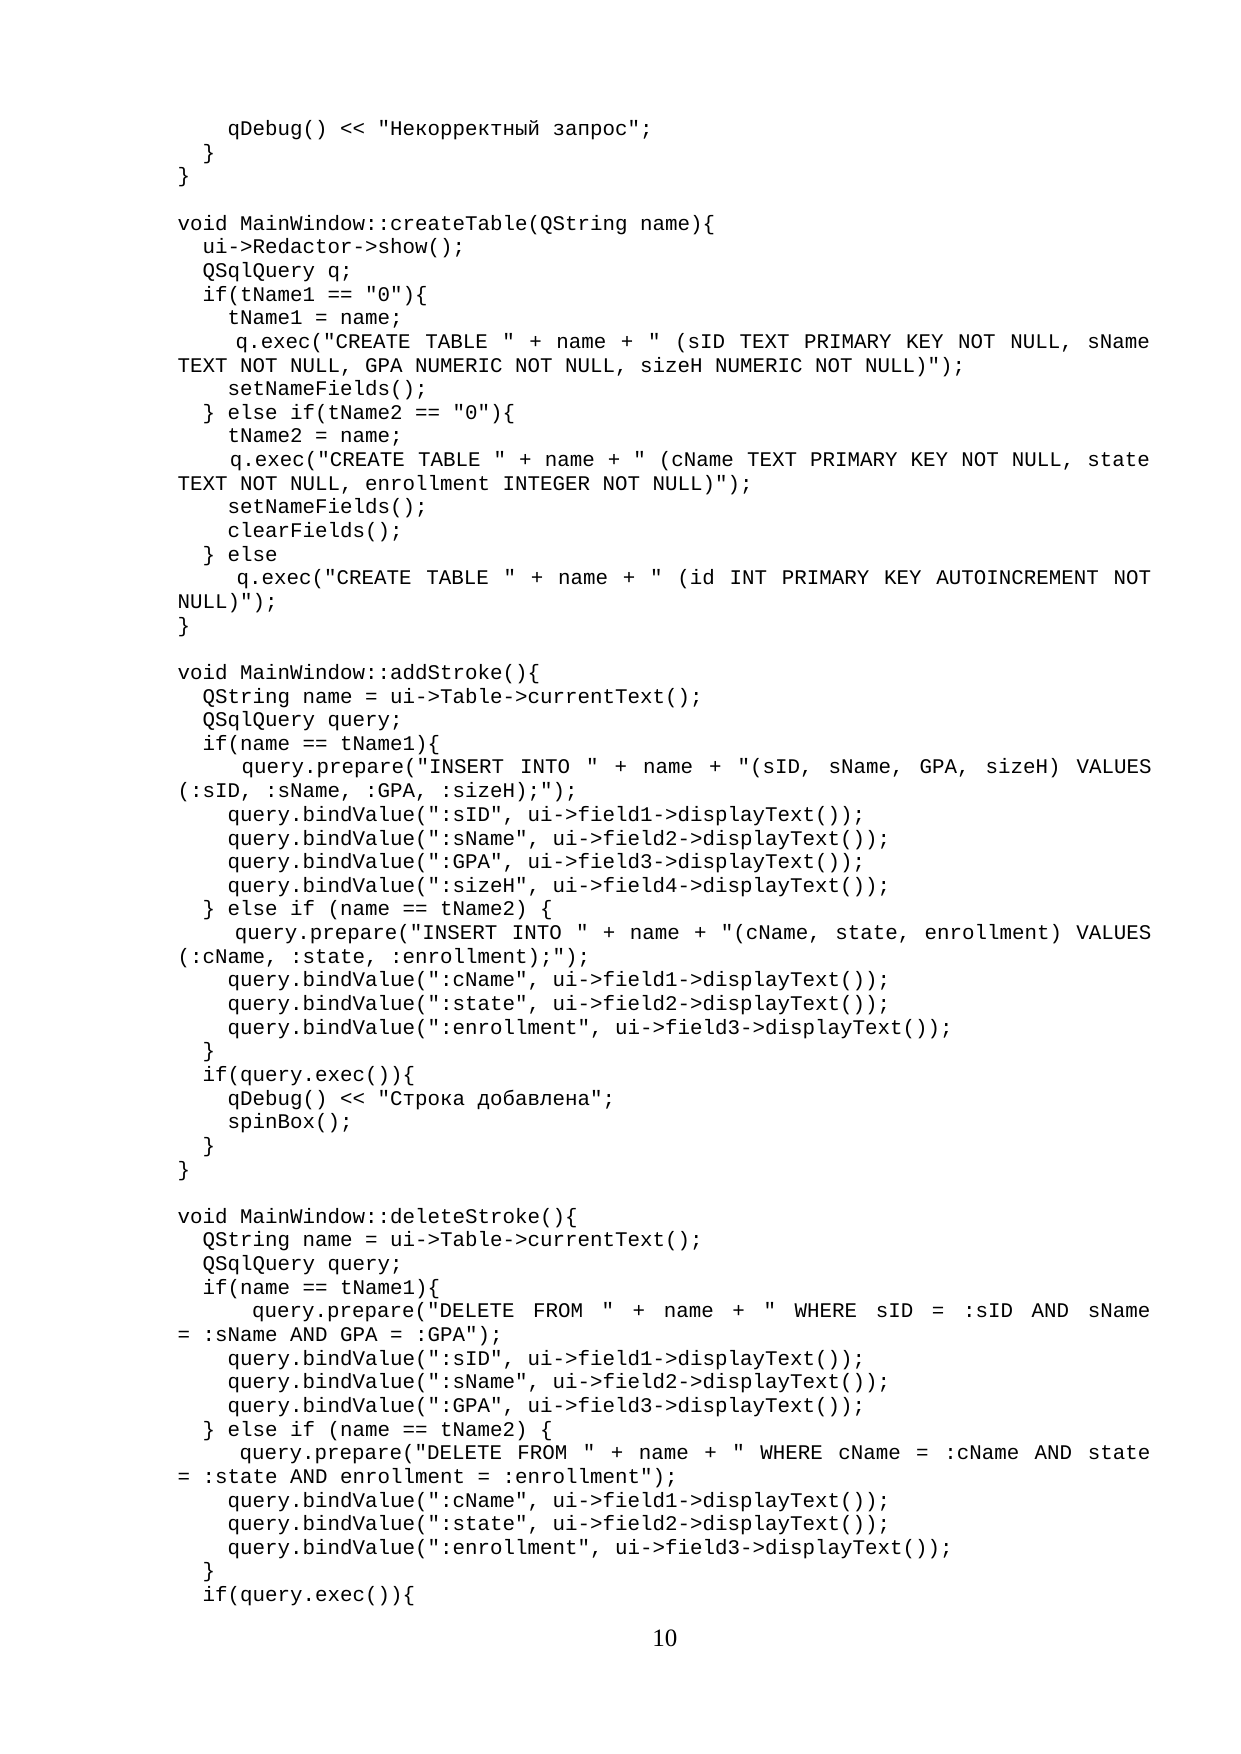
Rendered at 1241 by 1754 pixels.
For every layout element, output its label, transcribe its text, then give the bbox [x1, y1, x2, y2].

text query.bindValue(":sName", ui->field2->displayText()); [177, 1371, 1152, 1395]
text } [177, 1561, 1152, 1584]
text } [177, 615, 1152, 638]
text query.bindValue(":sizeH", ui->field4->displayText()); [177, 875, 1152, 898]
text query.bindValue(":enrollment", ui->field3->displayText()); [177, 1537, 1152, 1561]
text void MainWindow::createTable(QString name){ [177, 213, 1152, 236]
text clearFields(); [177, 520, 1152, 544]
text query.bindValue(":GPA", ui->field3->displayText()); [177, 1395, 1152, 1419]
text if(query.exec()){ [177, 1064, 1152, 1088]
text QSqlQuery query; [177, 1253, 1152, 1277]
text setNameFields(); [177, 496, 1152, 520]
text tName2 = name; [177, 426, 1152, 449]
text query.bindValue(":GPA", ui->field3->displayText()); [177, 851, 1152, 875]
text QString name = ui->Table->currentText(); [177, 686, 1152, 709]
text query.bindValue(":state", ui->field2->displayText()); [177, 993, 1152, 1017]
text if(tName1 == "0"){ [177, 284, 1152, 307]
text } else [177, 544, 1152, 567]
text if(query.exec()){ [177, 1584, 1152, 1608]
text query.bindValue(":sID", ui->field1->displayText()); [177, 1348, 1152, 1371]
text } else if (name == tName2) { [177, 1419, 1152, 1442]
text query.prepare("INSERT INTO " + name + "(cName, state, enrollment) VALUES (:cName, :state, :enrollment);"); [177, 922, 1152, 969]
text query.prepare("DELETE FROM " + name + " WHERE cName = :cName AND state = :state AND enrollment = :enrollment"); [177, 1442, 1152, 1489]
text query.bindValue(":enrollment", ui->field3->displayText()); [177, 1017, 1152, 1040]
text ui->Redactor->show(); [177, 236, 1152, 260]
text query.bindValue(":cName", ui->field1->displayText()); [177, 1489, 1152, 1513]
text } else if (name == tName2) { [177, 898, 1152, 922]
text } [177, 165, 1152, 189]
text } [177, 1040, 1152, 1064]
text QSqlQuery query; [177, 709, 1152, 733]
text q.exec("CREATE TABLE " + name + " (cName TEXT PRIMARY KEY NOT NULL, state TEXT NOT NULL, enrollment INTEGER NOT NULL)"); [177, 449, 1152, 496]
text query.bindValue(":sID", ui->field1->displayText()); [177, 804, 1152, 827]
text } else if(tName2 == "0"){ [177, 402, 1152, 426]
text setNameFields(); [177, 378, 1152, 402]
text void MainWindow::deleteStroke(){ [177, 1206, 1152, 1229]
text q.exec("CREATE TABLE " + name + " (sID TEXT PRIMARY KEY NOT NULL, sName TEXT NOT NULL, GPA NUMERIC NOT NULL, sizeH NUMERIC NOT NULL)"); [177, 331, 1152, 378]
text spinBox(); [177, 1111, 1152, 1135]
text QSqlQuery q; [177, 260, 1152, 284]
text } [177, 1135, 1152, 1158]
text q.exec("CREATE TABLE " + name + " (id INT PRIMARY KEY AUTOINCREMENT NOT NULL)"); [177, 567, 1152, 615]
text query.prepare("INSERT INTO " + name + "(sID, sName, GPA, sizeH) VALUES (:sID, :sName, :GPA, :sizeH);"); [177, 757, 1152, 804]
text query.bindValue(":state", ui->field2->displayText()); [177, 1513, 1152, 1537]
text QString name = ui->Table->currentText(); [177, 1229, 1152, 1253]
text } [177, 1158, 1152, 1182]
text if(name == tName1){ [177, 733, 1152, 757]
text query.prepare("DELETE FROM " + name + " WHERE sID = :sID AND sName = :sName AND GPA = :GPA"); [177, 1300, 1152, 1348]
text if(name == tName1){ [177, 1277, 1152, 1300]
text query.bindValue(":sName", ui->field2->displayText()); [177, 827, 1152, 851]
text tName1 = name; [177, 307, 1152, 331]
text query.bindValue(":cName", ui->field1->displayText()); [177, 969, 1152, 993]
text void MainWindow::addStroke(){ [177, 662, 1152, 686]
text } [177, 142, 1152, 165]
text qDebug() << "Строка добавлена"; [177, 1088, 1152, 1111]
text qDebug() << "Некорректный запрос"; [177, 118, 1152, 142]
